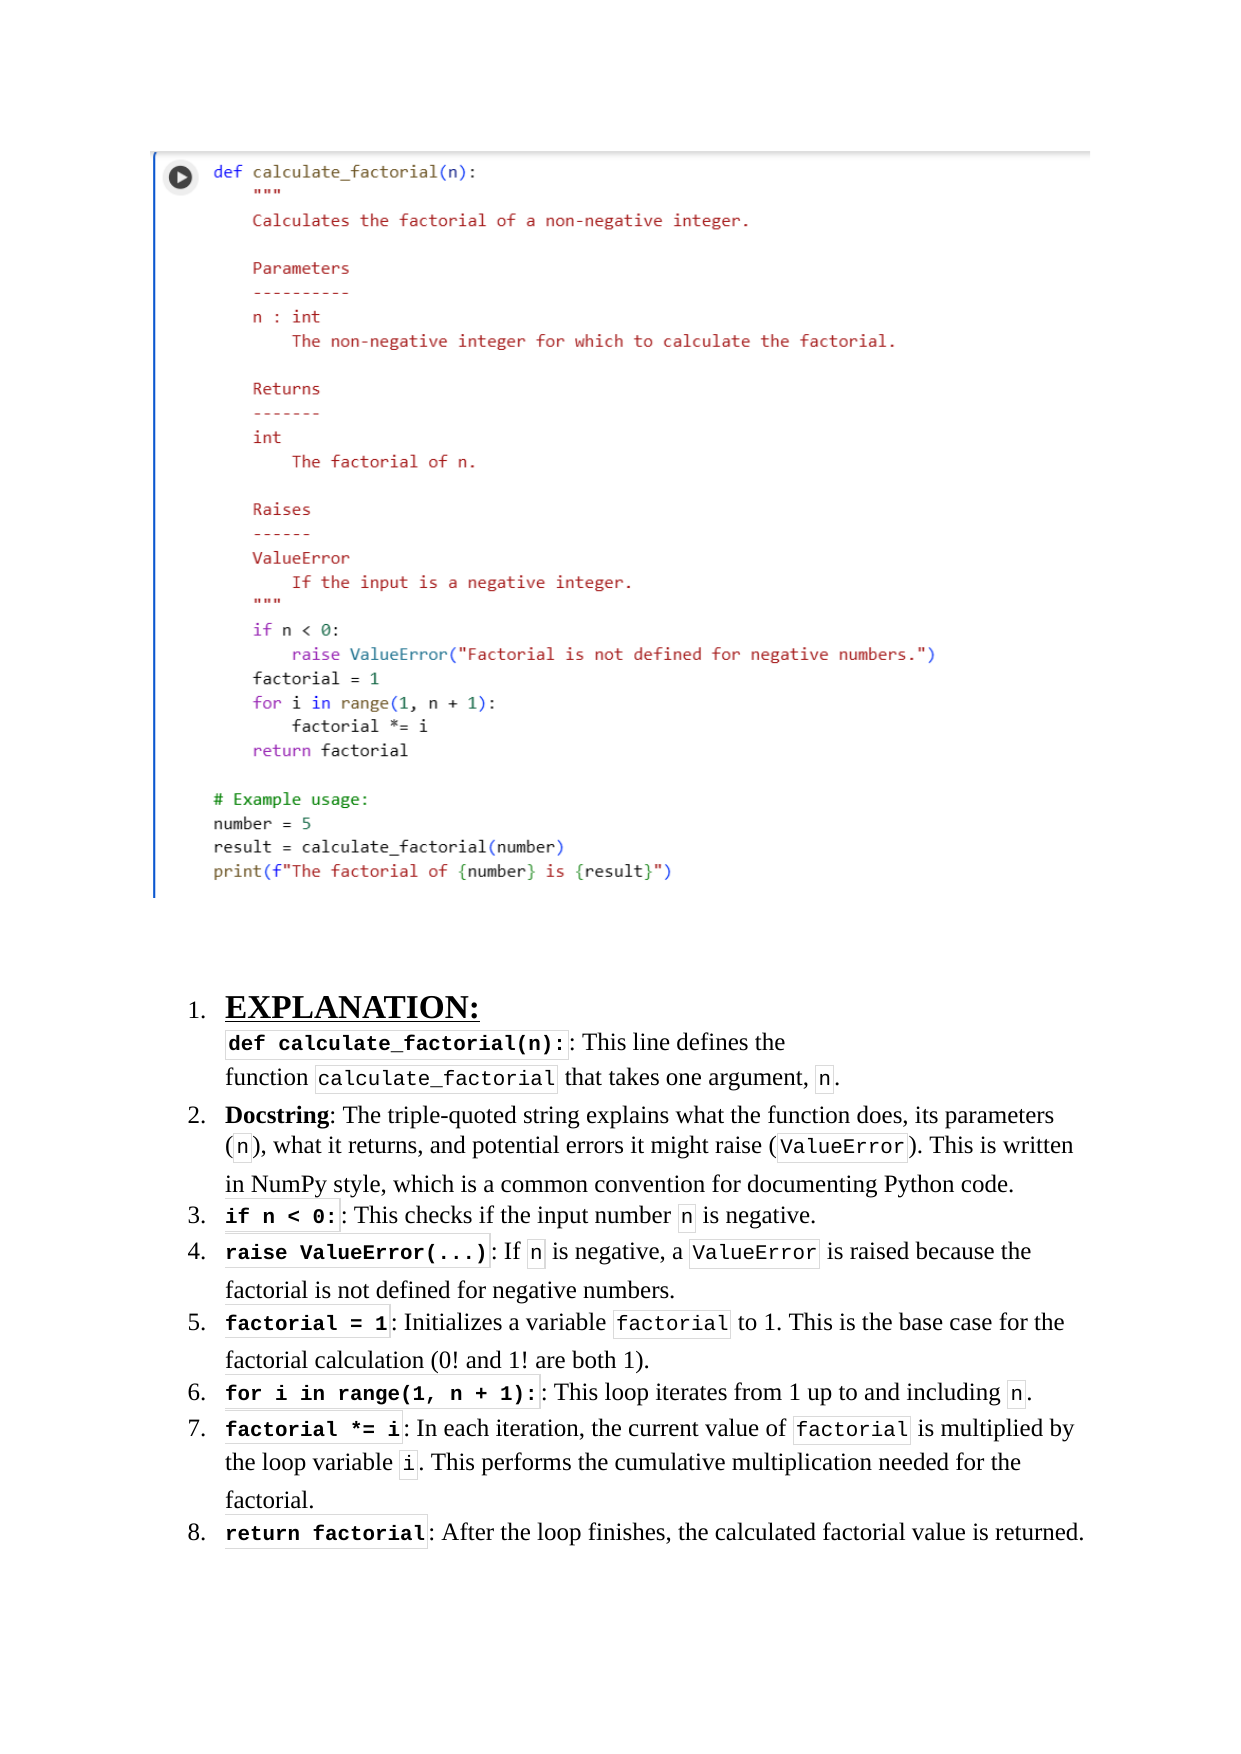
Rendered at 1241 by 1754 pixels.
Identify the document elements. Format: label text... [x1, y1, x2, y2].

list return factorial: After the loop finishes, the calculated factorial value is returned. [187, 1514, 427, 1549]
list if n < 0:: This checks if the input number n is negative. [187, 1197, 1090, 1233]
list raise ValueError(...): If n is negative, a ValueError is raised because the factorial is not defined for negative numbers. [187, 1233, 1090, 1303]
list Docstring: The triple-quoted string explains what the function does, its parameters (n), what it returns, and potential errors it might raise (ValueError). This is written in NumPy style, which is a common convention for documenting Python code. [187, 1094, 1090, 1197]
picture [150, 150, 1091, 898]
list for i in range(1, n + 1):: This loop iterates from 1 up to and including n. [187, 1374, 539, 1409]
list EXPLANATION: def calculate_factorial(n):: This line defines the function calculate_factorial that takes one argument, n. [187, 987, 1090, 1094]
list factorial = 1: Initializes a variable factorial to 1. This is the base case for the factorial calculation (0! and 1! are both 1). [187, 1303, 1090, 1374]
list return factorial: After the loop finishes, the calculated factorial value is returned. [428, 1514, 1090, 1549]
list for i in range(1, n + 1):: This loop iterates from 1 up to and including n. [541, 1374, 1090, 1409]
list factorial *= i: In each iteration, the current value of factorial is multiplied by the loop variable i. This performs the cumulative multiplication needed for the factorial. [187, 1409, 1090, 1514]
